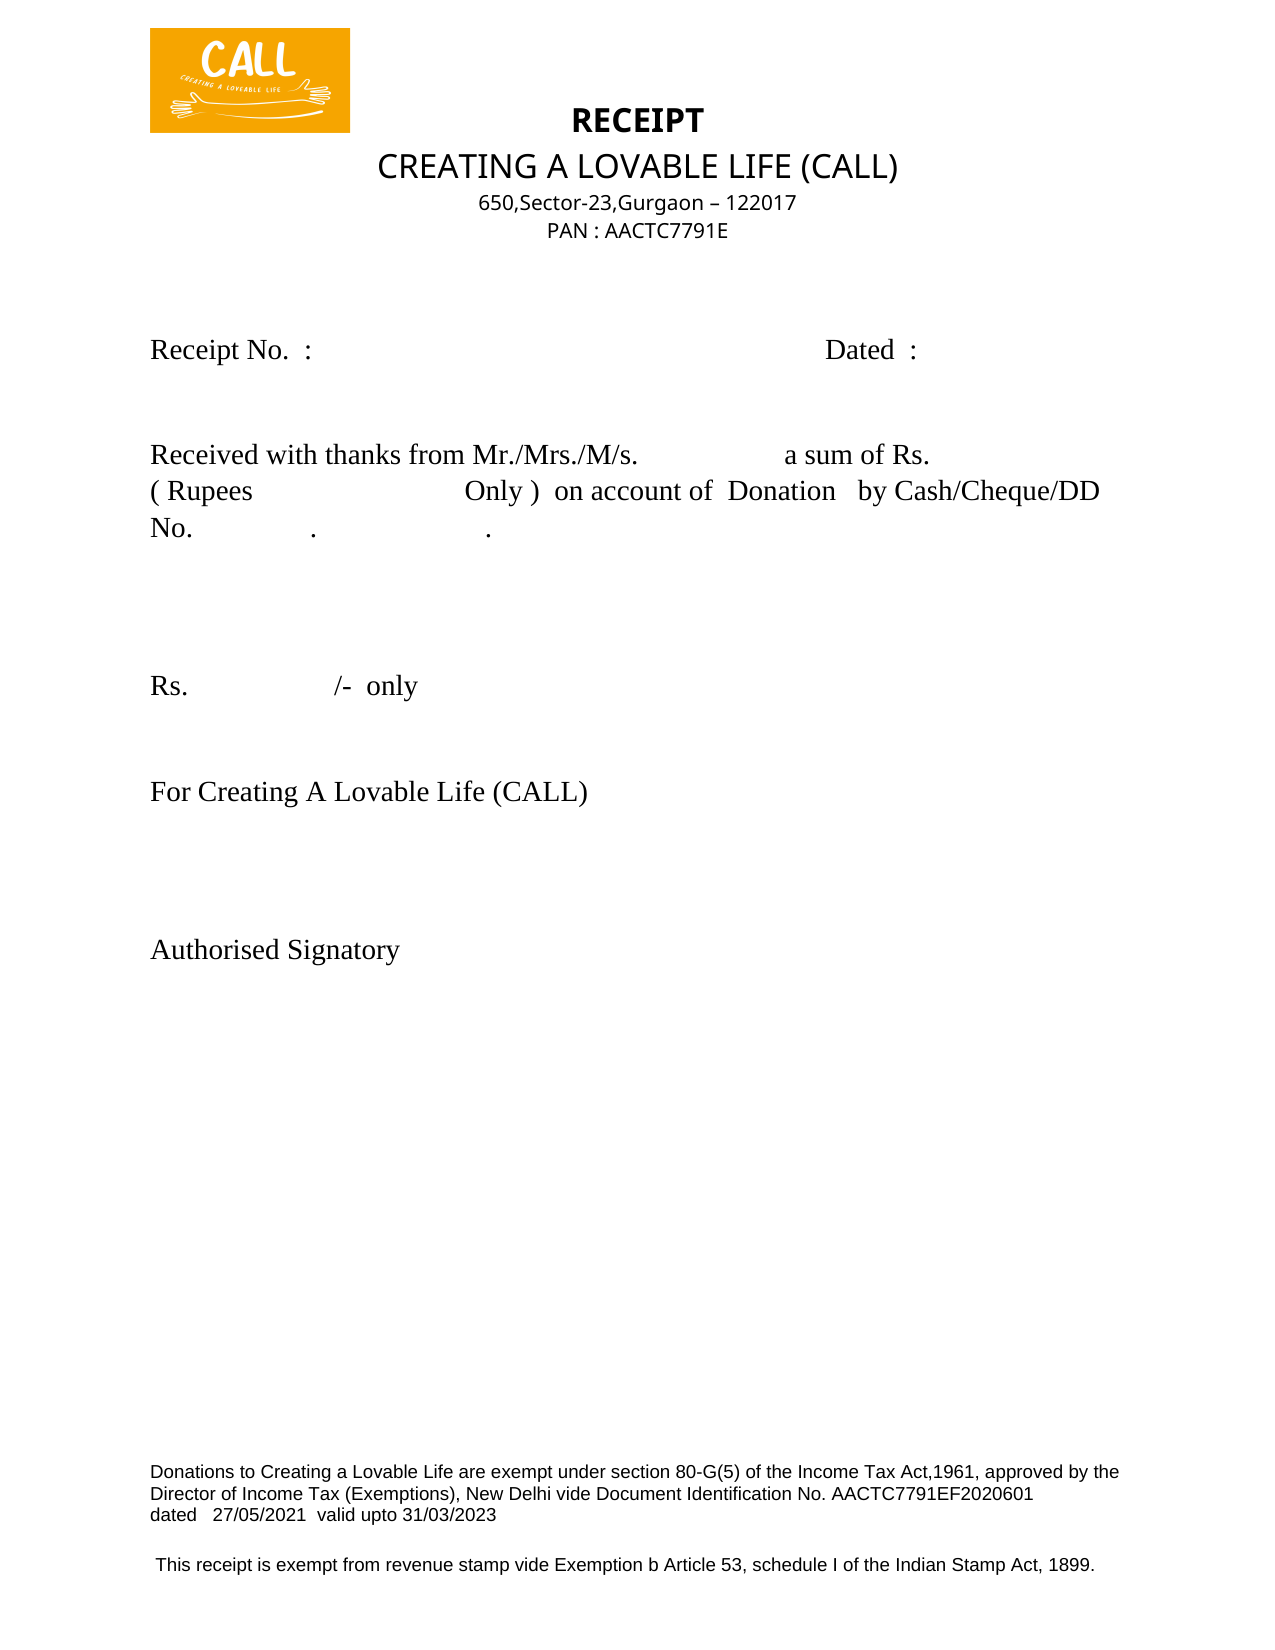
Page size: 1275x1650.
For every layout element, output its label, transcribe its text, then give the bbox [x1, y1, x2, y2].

picture [150, 28, 350, 133]
text For Creating A Lovable Life (CALL) [150, 774, 1125, 807]
text Receipt No. : Dated : [150, 332, 1125, 365]
text Authorised Signatory [150, 932, 1125, 966]
text Rs. /- only [150, 668, 1125, 702]
text Received with thanks from Mr./Mrs./M/s. a sum of Rs. ( Rupees Only ) on account of Donation by Cash/Cheque/DD No. . . [150, 437, 1125, 543]
